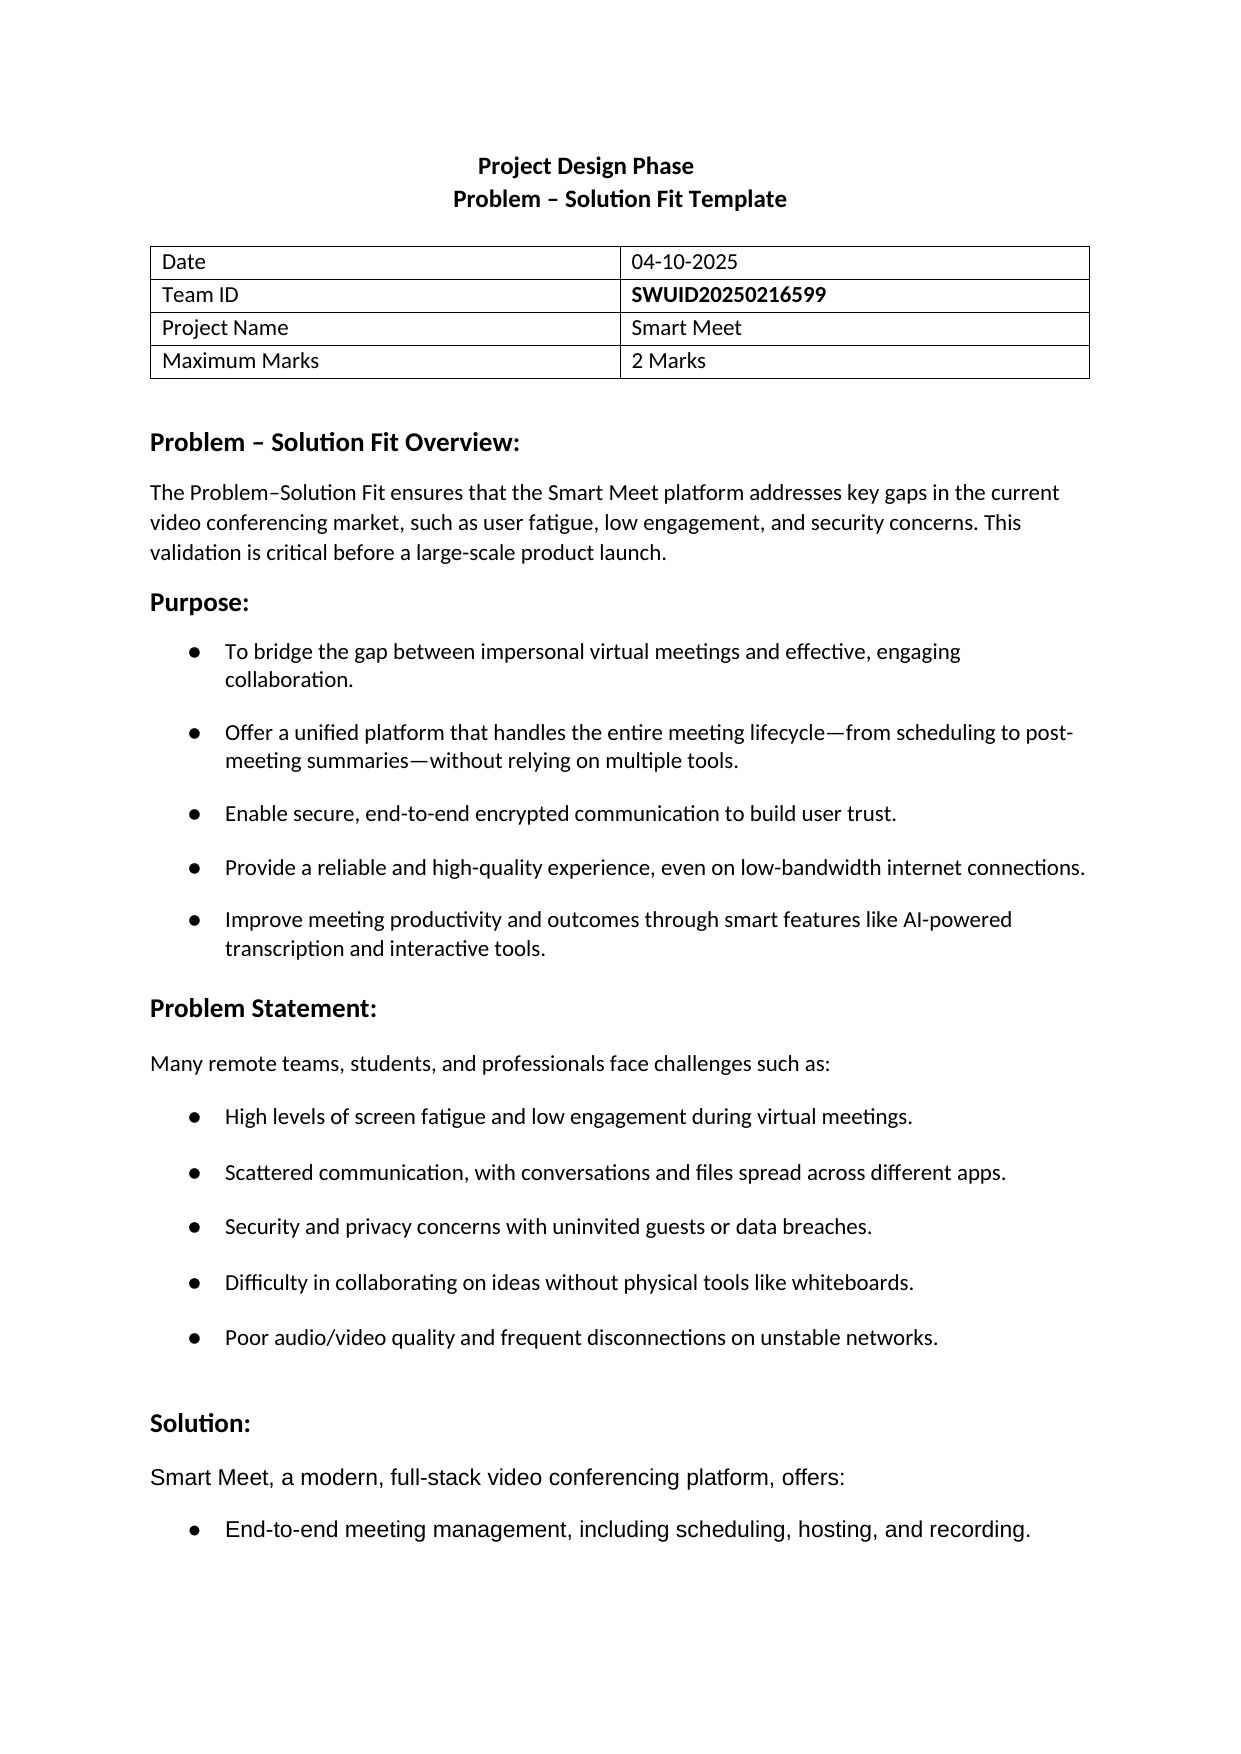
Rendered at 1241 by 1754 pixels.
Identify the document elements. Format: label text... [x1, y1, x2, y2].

list Offer a unified platform that handles the entire meeting lifecycle—from scheduling to post-meeting summaries—without relying on multiple tools. [187, 718, 1090, 774]
table_header Date [151, 247, 620, 279]
list End-to-end meeting management, including scheduling, hosting, and recording. [187, 1516, 1090, 1568]
list To bridge the gap between impersonal virtual meetings and effective, engaging collaboration. [187, 637, 1090, 693]
table_header 04-10-2025 [621, 247, 1089, 279]
text The Problem–Solution Fit ensures that the Smart Meet platform addresses key gaps in the current video conferencing market, such as user fatigue, low engagement, and security concerns. This validation is critical before a large-scale product launch. [150, 478, 1090, 566]
text Project Design Phase [150, 150, 1090, 181]
text Problem – Solution Fit Template [150, 183, 1090, 213]
list Poor audio/video quality and frequent disconnections on unstable networks. [187, 1323, 1090, 1377]
list Scattered communication, with conversations and files spread across different apps. [187, 1158, 1090, 1212]
text Smart Meet, a modern, full-stack video conferencing platform, offers: [150, 1464, 1090, 1491]
list High levels of screen fatigue and low engagement during virtual meetings. [187, 1102, 1090, 1130]
text Purpose: [150, 585, 1090, 618]
text Problem – Solution Fit Overview: [150, 426, 1090, 459]
list Improve meeting productivity and outcomes through smart features like AI-powered transcription and interactive tools. [187, 906, 1090, 962]
table_cell Maximum Marks [151, 346, 620, 378]
table_cell SWUID20250216599 [621, 280, 1089, 312]
table_cell Project Name [151, 313, 620, 345]
subtitle Problem Statement: [150, 991, 1090, 1024]
table_cell Smart Meet [621, 313, 1089, 345]
subtitle Solution: [150, 1406, 1090, 1439]
list Security and privacy concerns with uninvited guests or data breaches. [187, 1212, 1090, 1240]
list Enable secure, end-to-end encrypted communication to build user trust. [187, 799, 1090, 828]
list Difficulty in collaborating on ideas without physical tools like whiteboards. [187, 1268, 1090, 1323]
table_cell 2 Marks [621, 346, 1089, 378]
table_cell Team ID [151, 280, 620, 312]
list Provide a reliable and high-quality experience, even on low-bandwidth internet connections. [187, 853, 1090, 881]
text Many remote teams, students, and professionals face challenges such as: [150, 1049, 1090, 1077]
